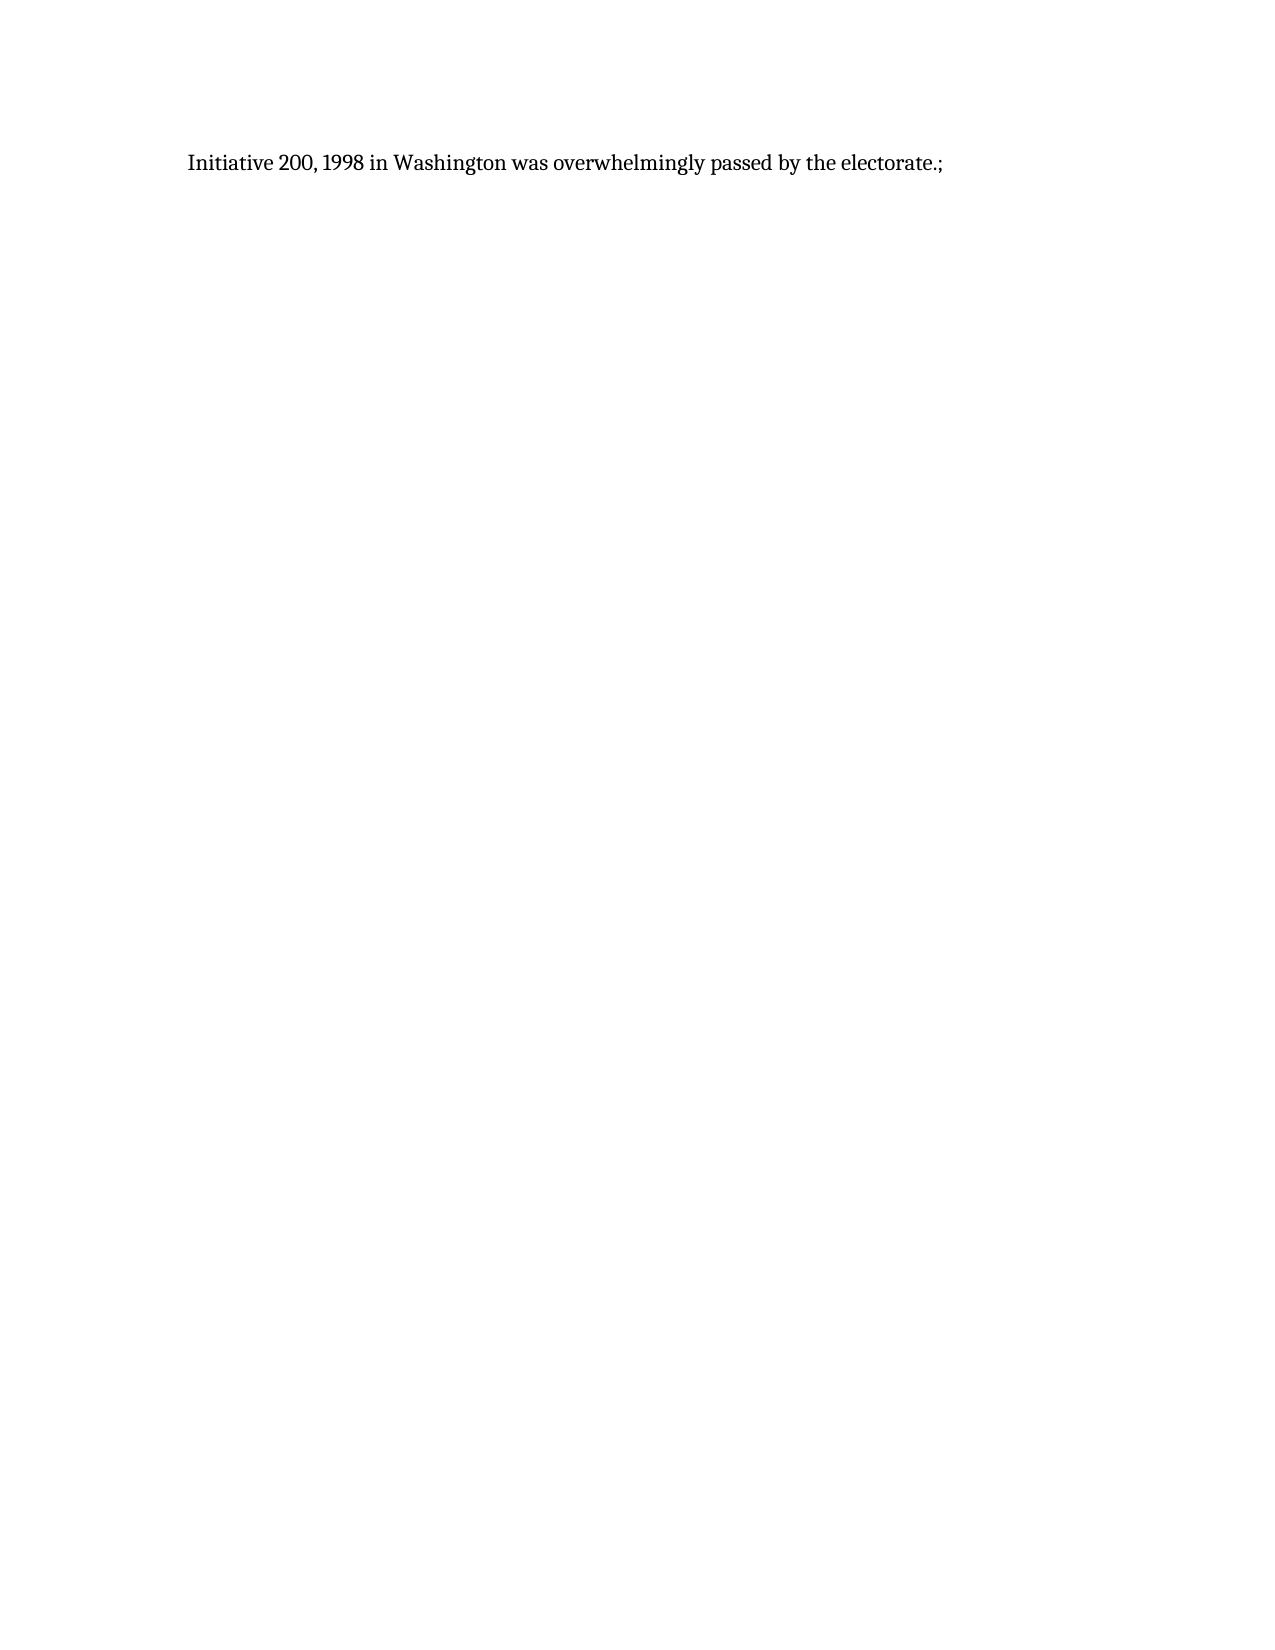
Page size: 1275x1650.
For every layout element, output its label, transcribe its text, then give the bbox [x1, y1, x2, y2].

text Initiative 200, 1998 in Washington was overwhelmingly passed by the electorate.; [187, 150, 1087, 176]
